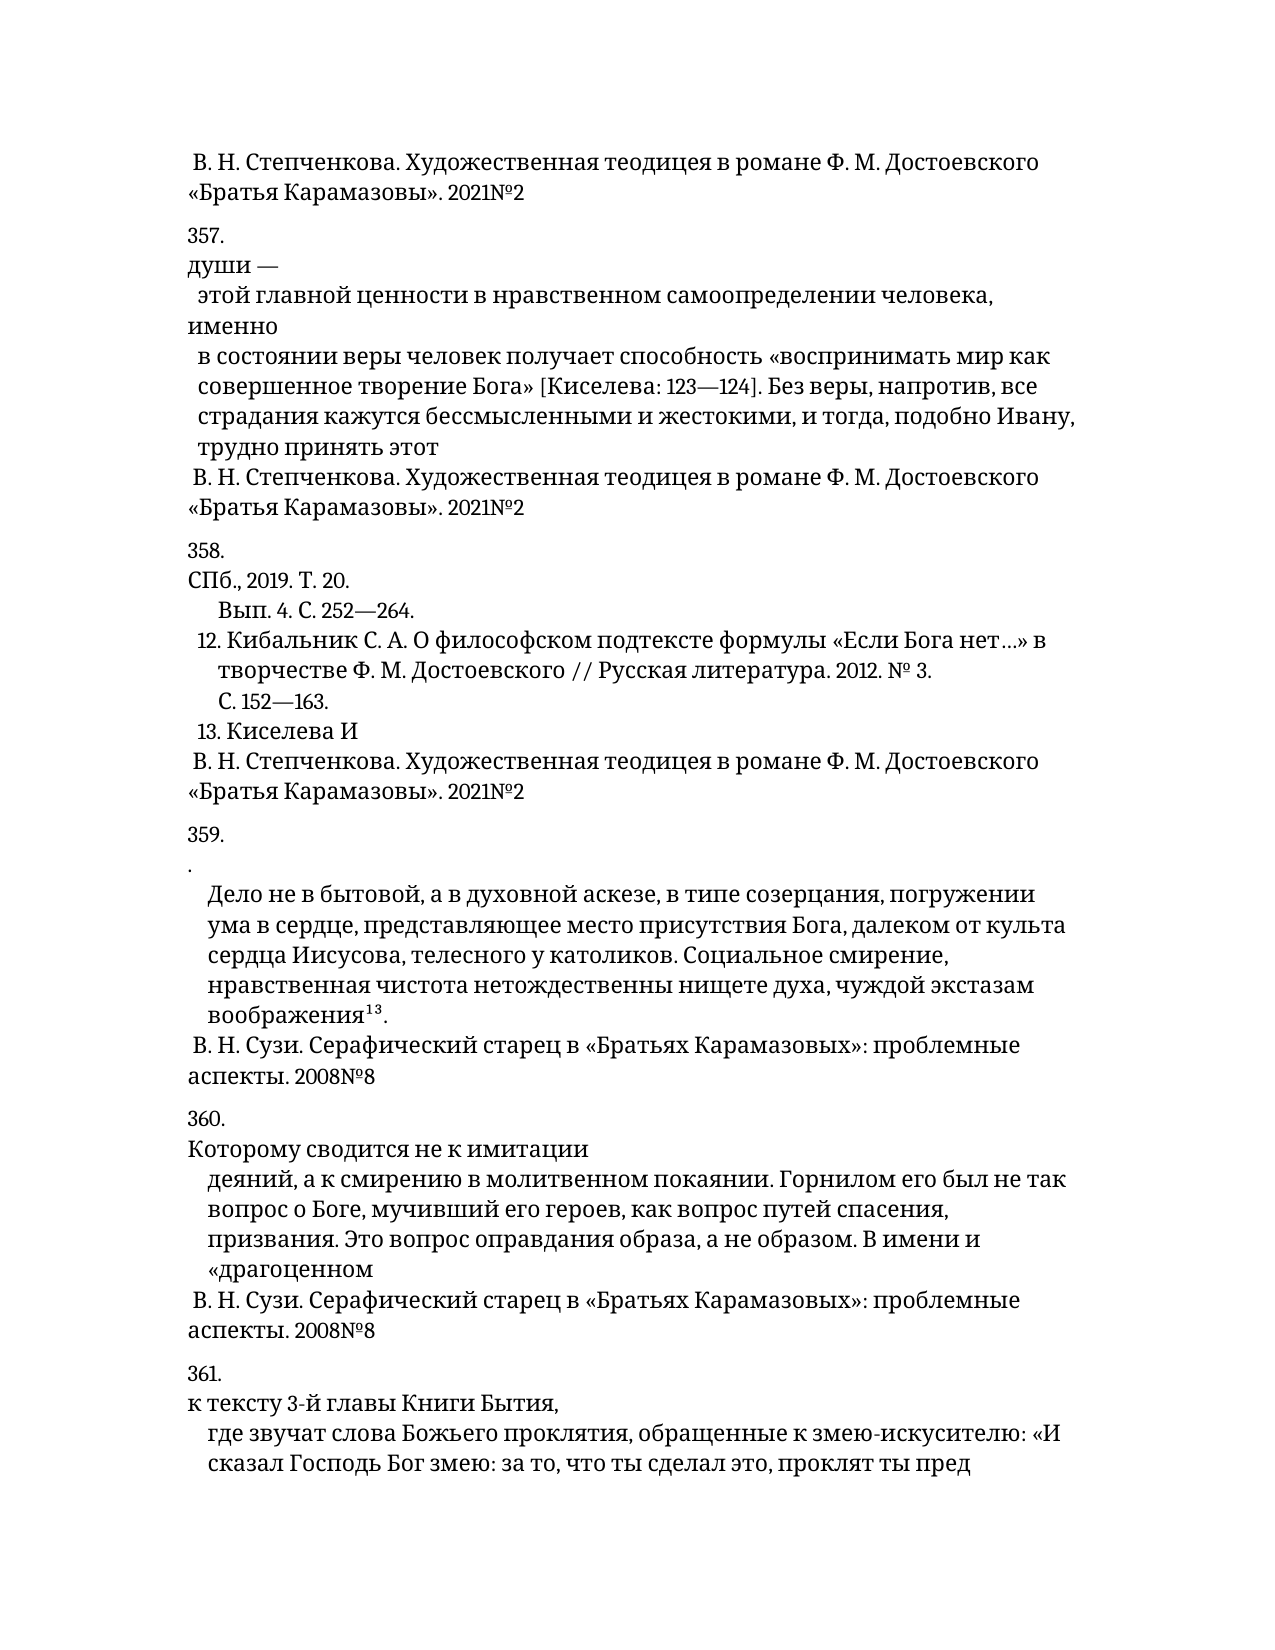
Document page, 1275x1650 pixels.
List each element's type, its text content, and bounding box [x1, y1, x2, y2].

text 358. СПб., 2019. Т. 20. Вып. 4. С. 252—264. 12. Кибальник С. А. О философском подтексте формулы «Если Бога нет…» в творчестве Ф. М. Достоевского // Русская литература. 2012. № 3. С. 152—163. 13. Киселева И В. Н. Степченкова. Художественная теодицея в романе Ф. М. Достоевского «Братья Карамазовы». 2021№2 [187, 537, 1087, 806]
text 357. души — этой главной ценности в нравственном самоопределении человека, именно в состоянии веры человек получает способность «воспринимать мир как совершенное творение Бога» [Киселева: 123—124]. Без веры, напротив, все страдания кажутся бессмысленными и жестокими, и тогда, подобно Ивану, трудно принять этот В. Н. Степченкова. Художественная теодицея в романе Ф. М. Достоевского «Братья Карамазовы». 2021№2 [187, 223, 1087, 521]
text 360. Которому сводится не к имитации деяний, а к смирению в молитвенном покаянии. Горнилом его был не так вопрос о Боге, мучивший его героев, как вопрос путей спасения, призвания. Это вопрос оправдания образа, а не образом. В имени и «драгоценном В. Н. Сузи. Серафический старец в «Братьях Карамазовых»: проблемные аспекты. 2008№8 [187, 1106, 1087, 1344]
text 359. . Дело не в бытовой, а в духовной аскезе, в типе созерцания, погружении ума в сердце, представляющее место присутствия Бога, далеком от культа сердца Иисусова, телесного у католиков. Социальное смирение, нравственная чистота нетождественны нищете духа, чуждой экстазам воображения¹³. В. Н. Сузи. Серафический старец в «Братьях Карамазовых»: проблемные аспекты. 2008№8 [187, 822, 1087, 1090]
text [187, 150, 1087, 207]
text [187, 1360, 1087, 1477]
